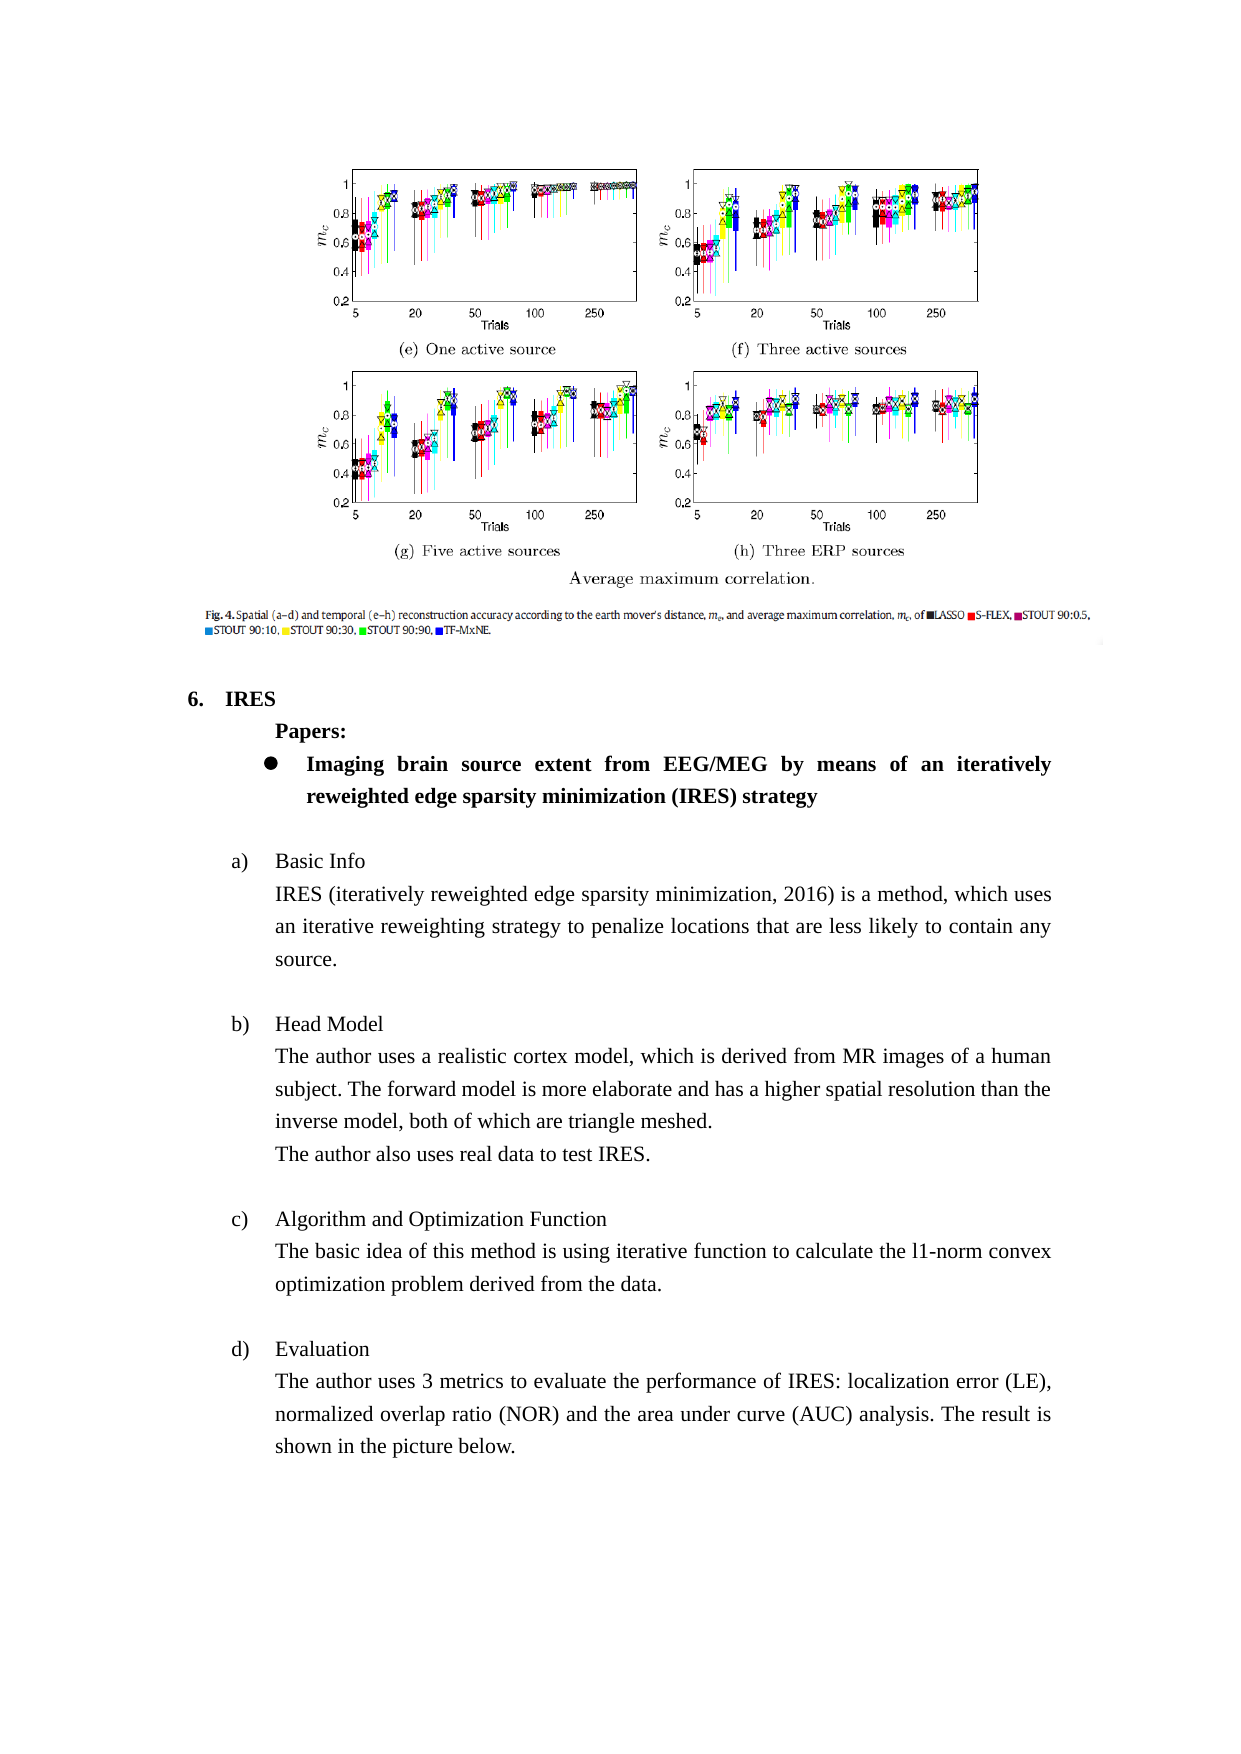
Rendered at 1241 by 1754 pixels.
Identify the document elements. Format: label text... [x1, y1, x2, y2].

list Algorithm and Optimization Function [231, 1202, 1053, 1234]
list The author uses 3 metrics to evaluate the performance of IRES: localization error (LE), normalized overlap ratio (NOR) and the area under curve (AUC) analysis. The result is shown in the picture below. [275, 1364, 1053, 1462]
list The basic idea of this method is using iterative function to calculate the l1-norm convex optimization problem derived from the data. [275, 1234, 1053, 1299]
list Imaging brain source extent from EEG/MEG by means of an iteratively reweighted edge sparsity minimization (IRES) strategy [262, 747, 1053, 812]
list IRES [187, 682, 1053, 714]
list Papers: [275, 714, 1053, 747]
picture [187, 162, 1103, 645]
text The author uses a realistic cortex model, which is derived from MR images of a human subject. The forward model is more elaborate and has a higher spatial resolution than the inverse model, both of which are triangle meshed. [275, 1039, 1053, 1137]
text The author also uses real data to test IRES. [231, 1137, 1053, 1169]
text IRES (iteratively reweighted edge sparsity minimization, 2016) is a method, which uses an iterative reweighting strategy to penalize locations that are less likely to contain any source. [275, 877, 1053, 974]
list Evaluation [231, 1332, 1053, 1364]
list Head Model [231, 1007, 1053, 1039]
list Basic Info [231, 844, 1053, 877]
